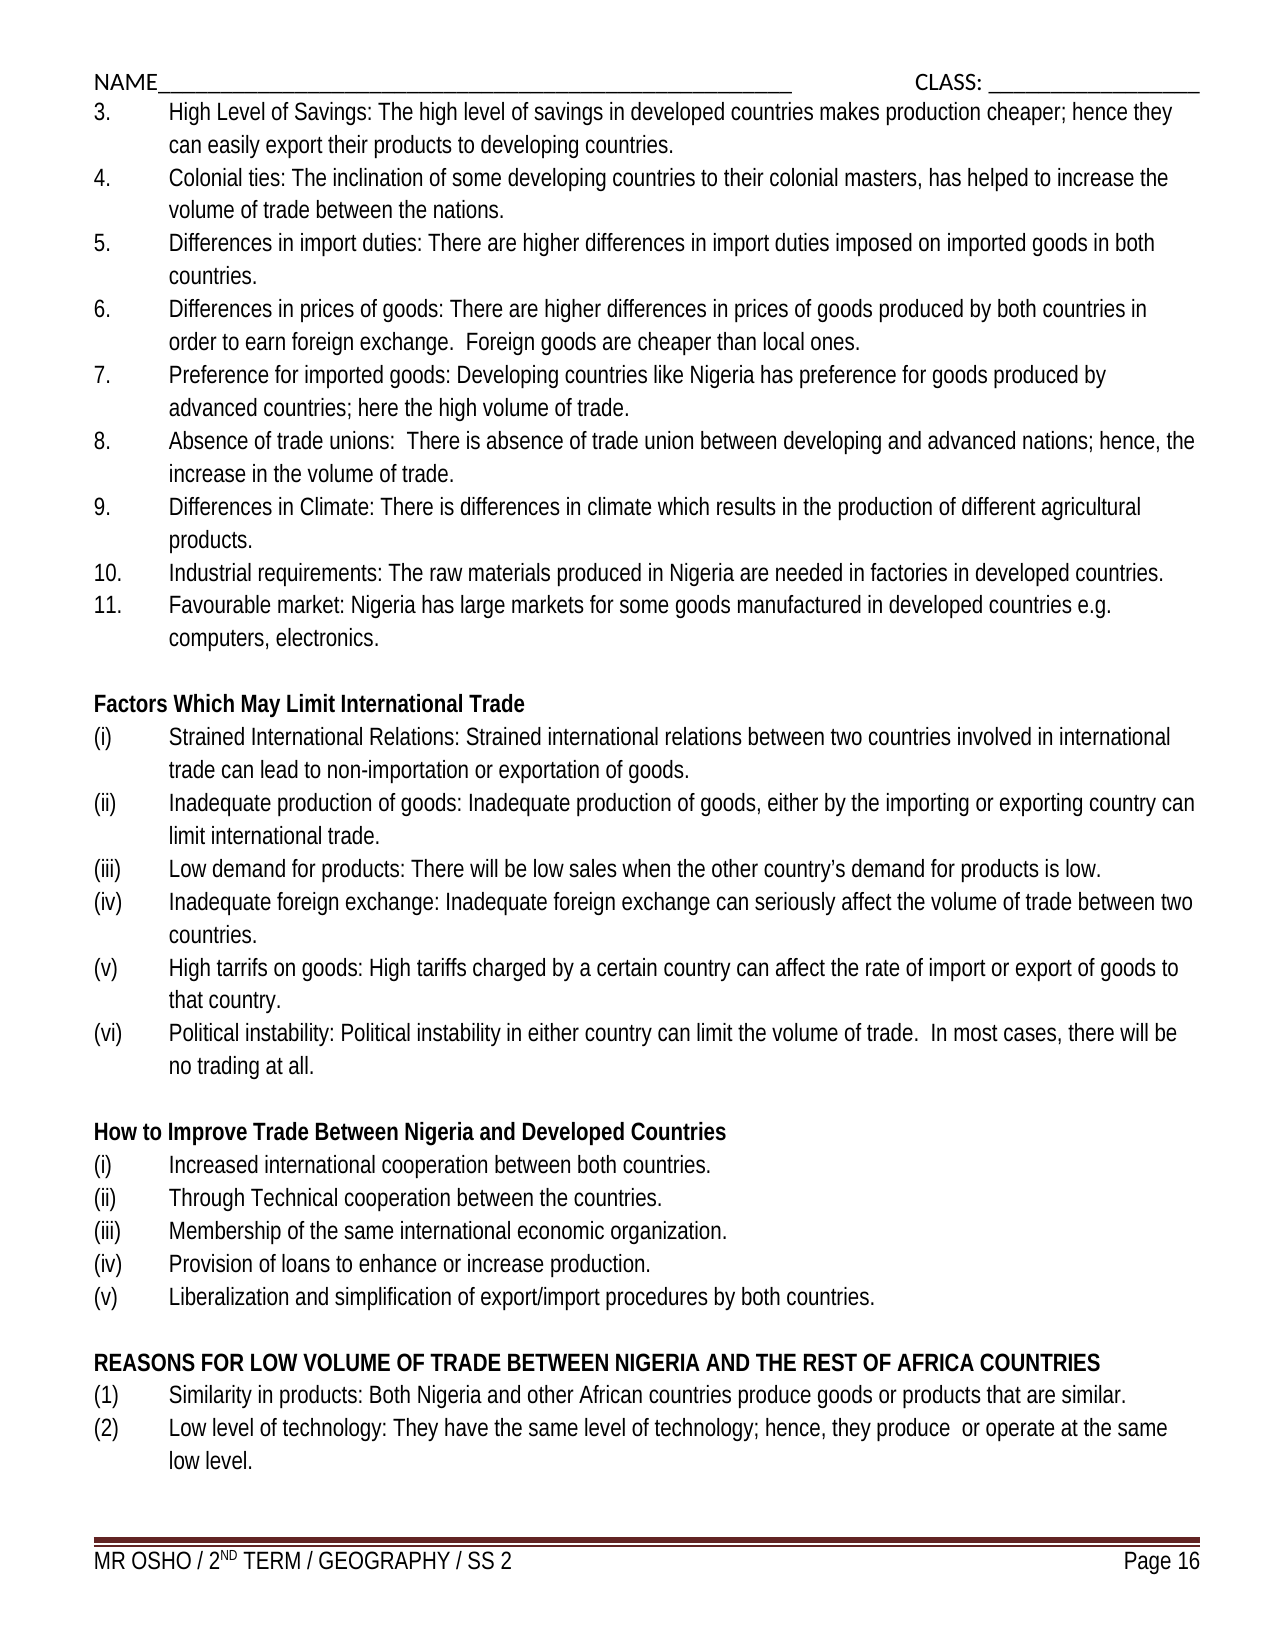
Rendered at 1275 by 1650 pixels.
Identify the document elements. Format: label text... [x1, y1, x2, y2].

text 7. Preference for imported goods: Developing countries like Nigeria has preference for goods produced by advanced countries; here the high volume of trade. [94, 360, 1200, 422]
text 9. Differences in Climate: There is differences in climate which results in the production of different agricultural products. [94, 492, 1200, 553]
text 8. Absence of trade unions: There is absence of trade union between developing and advanced nations; hence, the increase in the volume of trade. [94, 426, 1200, 487]
text 10. Industrial requirements: The raw materials produced in Nigeria are needed in factories in developed countries. [94, 558, 1200, 586]
text low level. [169, 1446, 1200, 1475]
text (iii) Membership of the same international economic organization. [94, 1216, 1200, 1244]
text (iv) Provision of loans to enhance or increase production. [94, 1249, 1200, 1277]
text (1) Similarity in products: Both Nigeria and other African countries produce goods or products that are similar. [94, 1381, 1200, 1409]
text (v) Liberalization and simplification of export/import procedures by both countries. [94, 1282, 1200, 1310]
text 11. Favourable market: Nigeria has large markets for some goods manufactured in developed countries e.g. computers, electronics. [94, 591, 1200, 652]
text (ii) Through Technical cooperation between the countries. [94, 1183, 1200, 1212]
text (iii) Low demand for products: There will be low sales when the other country’s demand for products is low. [94, 854, 1200, 882]
text How to Improve Trade Between Nigeria and Developed Countries [94, 1117, 1200, 1146]
text (2) Low level of technology: They have the same level of technology; hence, they produce or operate at the same [94, 1413, 1200, 1442]
text 3. High Level of Savings: The high level of savings in developed countries makes production cheaper; hence they can easily export their products to developing countries. [94, 97, 1200, 158]
text (vi) Political instability: Political instability in either country can limit the volume of trade. In most cases, there will be no trading at all. [94, 1018, 1200, 1080]
text (ii) Inadequate production of goods: Inadequate production of goods, either by the importing or exporting country can limit international trade. [94, 788, 1200, 849]
text (i) Strained International Relations: Strained international relations between two countries involved in international trade can lead to non-importation or exportation of goods. [94, 722, 1200, 784]
text (v) High tarrifs on goods: High tariffs charged by a certain country can affect the rate of import or export of goods to that country. [94, 953, 1200, 1014]
text 6. Differences in prices of goods: There are higher differences in prices of goods produced by both countries in order to earn foreign exchange. Foreign goods are cheaper than local ones. [94, 294, 1200, 356]
text 5. Differences in import duties: There are higher differences in import duties imposed on imported goods in both countries. [94, 228, 1200, 290]
text Factors Which May Limit International Trade [94, 689, 1200, 718]
text 4. Colonial ties: The inclination of some developing countries to their colonial masters, has helped to increase the volume of trade between the nations. [94, 163, 1200, 224]
text (i) Increased international cooperation between both countries. [94, 1150, 1200, 1179]
text REASONS FOR LOW VOLUME OF TRADE BETWEEN NIGERIA AND THE REST OF AFRICA COUNTRIES [94, 1348, 1200, 1376]
text (iv) Inadequate foreign exchange: Inadequate foreign exchange can seriously affect the volume of trade between two countries. [94, 887, 1200, 948]
